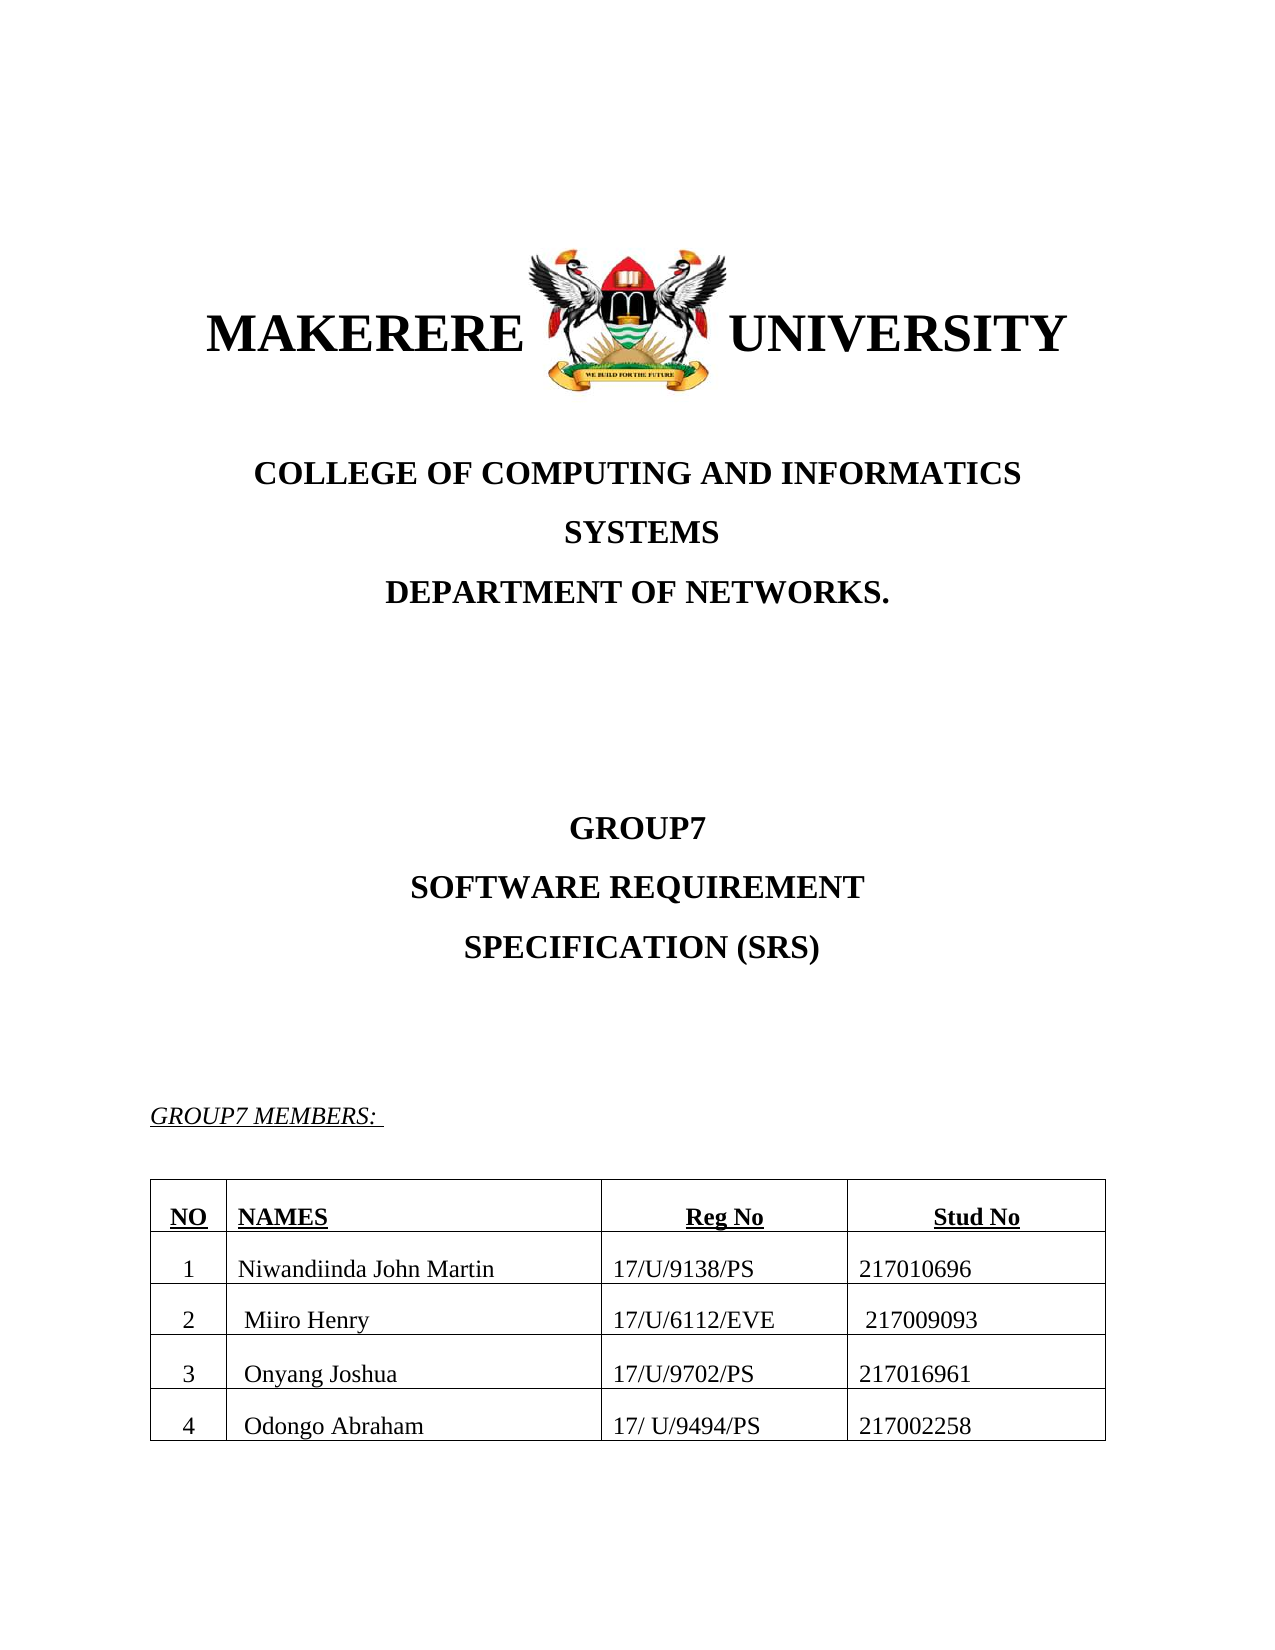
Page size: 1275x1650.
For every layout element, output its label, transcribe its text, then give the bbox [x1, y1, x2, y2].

table_cell 217002258 [848, 1389, 1105, 1440]
text DEPARTMENT OF NETWORKS. [150, 572, 1125, 610]
table_cell 2 [151, 1284, 226, 1334]
text MAKERERE UNIVERSITY [150, 301, 1125, 363]
text GROUP7 [150, 808, 1125, 847]
text COLLEGE OF COMPUTING AND INFORMATICS [150, 453, 1125, 492]
table_header Stud No [848, 1180, 1105, 1231]
table_cell 17/U/9138/PS [602, 1232, 847, 1282]
text SPECIFICATION (SRS) [150, 927, 1125, 965]
text SOFTWARE REQUIREMENT [150, 868, 1125, 906]
table_cell 217009093 [848, 1284, 1105, 1334]
table_cell 217010696 [848, 1232, 1105, 1282]
table_cell 3 [151, 1335, 226, 1388]
table_header NO [151, 1180, 226, 1231]
table_header NAMES [227, 1180, 601, 1231]
table_header Reg No [602, 1180, 847, 1231]
table_cell Onyang Joshua [227, 1335, 601, 1388]
table_cell 1 [151, 1232, 226, 1282]
picture [528, 363, 727, 410]
text GROUP7 MEMBERS: [150, 1101, 1125, 1130]
table_cell 4 [151, 1389, 226, 1440]
table_cell 17/U/6112/EVE [602, 1284, 847, 1334]
table_cell Miiro Henry [227, 1284, 601, 1334]
table_cell Odongo Abraham [227, 1389, 601, 1440]
table_cell Niwandiinda John Martin [227, 1232, 601, 1282]
table_cell 217016961 [848, 1335, 1105, 1388]
table_cell 17/U/9702/PS [602, 1335, 847, 1388]
text SYSTEMS [150, 513, 1125, 551]
table_cell 17/ U/9494/PS [602, 1389, 847, 1440]
picture [528, 235, 727, 301]
